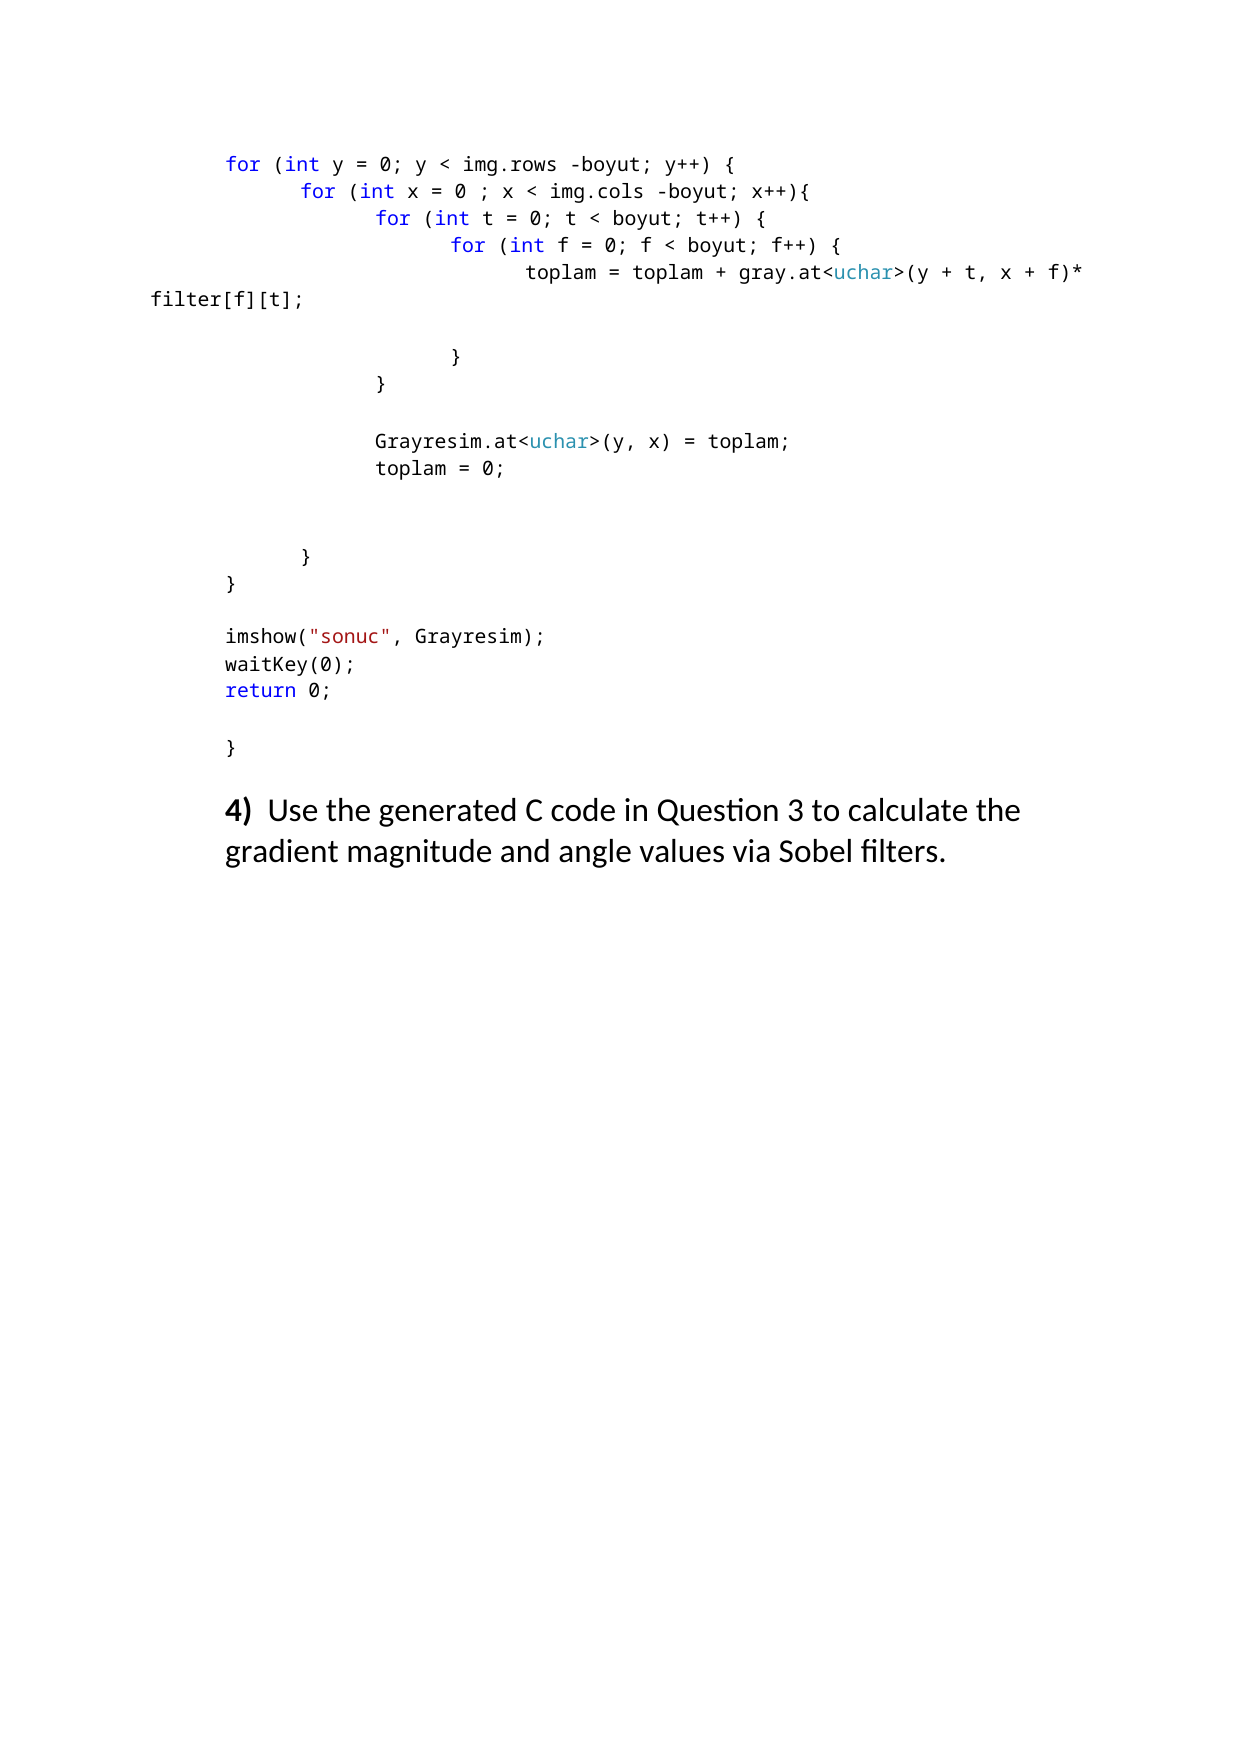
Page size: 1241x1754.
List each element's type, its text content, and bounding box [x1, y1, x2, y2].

text for (int x = 0 ; x < img.cols -boyut; x++){ [150, 177, 1090, 204]
text imshow("sonuc", Grayresim); [150, 623, 1090, 650]
text } [150, 369, 1090, 396]
text } [150, 542, 1090, 569]
text for (int t = 0; t < boyut; t++) { [150, 204, 1090, 231]
text } [225, 733, 1090, 760]
text 4) Use the generated C code in Question 3 to calculate the gradient magnitude and angle values via Sobel filters. [225, 789, 1090, 871]
text } [150, 569, 1090, 596]
text return 0; [150, 677, 1090, 704]
text for (int f = 0; f < boyut; f++) { [150, 231, 1090, 258]
text for (int y = 0; y < img.rows -boyut; y++) { [150, 150, 1090, 177]
text Grayresim.at<uchar>(y, x) = toplam; [150, 427, 1090, 454]
text waitKey(0); [150, 650, 1090, 677]
text } [150, 342, 1090, 369]
text toplam = 0; [150, 454, 1090, 481]
text toplam = toplam + gray.at<uchar>(y + t, x + f)* filter[f][t]; [150, 258, 1090, 312]
